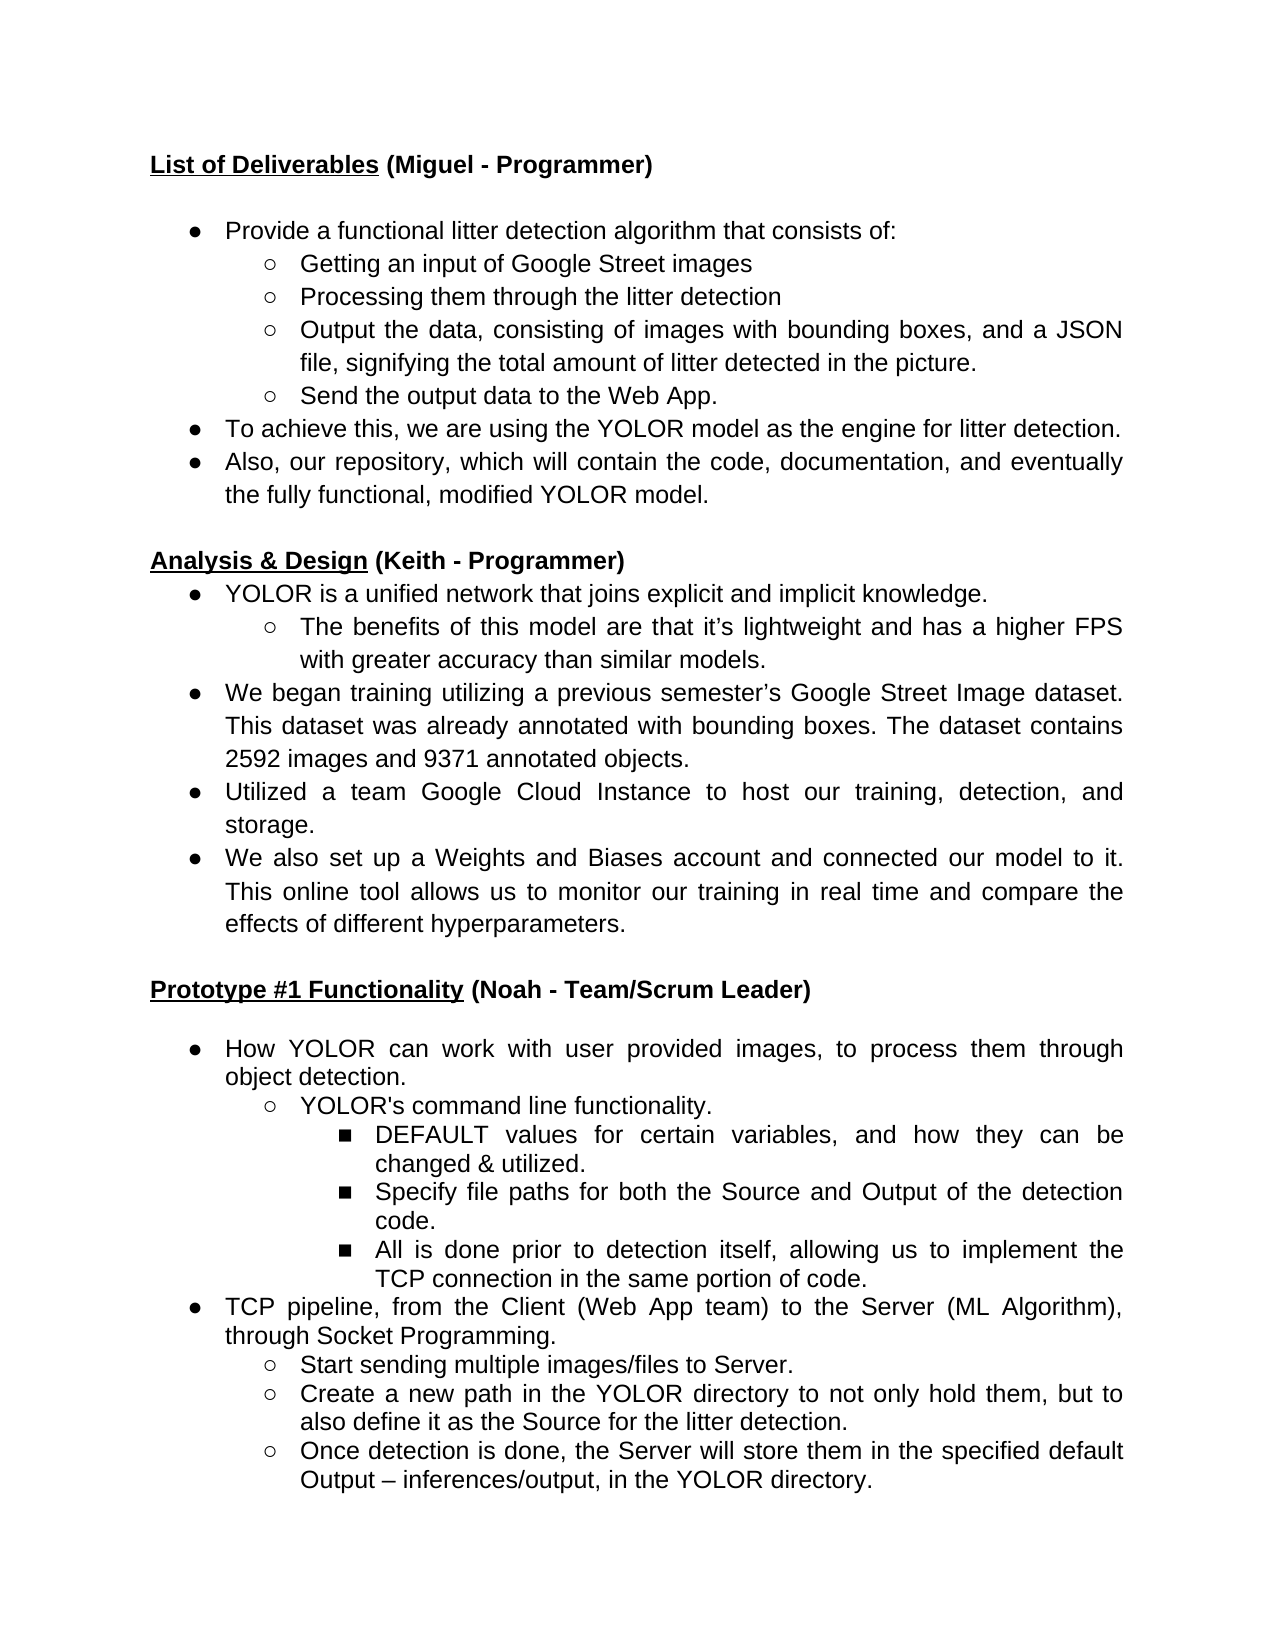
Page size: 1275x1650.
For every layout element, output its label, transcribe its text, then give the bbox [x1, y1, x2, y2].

text List of Deliverables (Miguel - Programmer) [150, 150, 1125, 179]
list Start sending multiple images/files to Server. [262, 1350, 1125, 1378]
list How YOLOR can work with user provided images, to process them through object detection. [187, 1033, 1125, 1091]
list DEFAULT values for certain variables, and how they can be changed & utilized. [337, 1120, 1125, 1177]
list Output the data, consisting of images with bounding boxes, and a JSON file, signifying the total amount of litter detected in the picture. [262, 315, 1125, 377]
list TCP pipeline, from the Client (Web App team) to the Server (ML Algorithm), through Socket Programming. [187, 1292, 1125, 1350]
list YOLOR's command line functionality. [262, 1091, 1125, 1120]
list We also set up a Weights and Biases account and connected our model to it. This online tool allows us to monitor our training in real time and compare the effects of different hyperparameters. [187, 843, 1125, 938]
list Specify file paths for both the Source and Output of the detection code. [337, 1177, 1125, 1235]
list Processing them through the litter detection [262, 282, 1125, 311]
list Utilized a team Google Cloud Instance to host our training, detection, and storage. [187, 777, 1125, 839]
list The benefits of this model are that it’s lightweight and has a higher FPS with greater accuracy than similar models. [262, 612, 1125, 674]
list Send the output data to the Web App. [262, 381, 1125, 410]
list All is done prior to detection itself, allowing us to implement the TCP connection in the same portion of code. [337, 1235, 1125, 1292]
list Getting an input of Google Street images [262, 249, 1125, 278]
list To achieve this, we are using the YOLOR model as the engine for litter detection. [187, 414, 1125, 443]
text Analysis & Design (Keith - Programmer) [150, 546, 1125, 575]
text Prototype #1 Functionality (Noah - Team/Scrum Leader) [150, 976, 1125, 1004]
list Once detection is done, the Server will store them in the specified default Output – inferences/output, in the YOLOR directory. [262, 1436, 1125, 1493]
list Provide a functional litter detection algorithm that consists of: [187, 216, 1125, 245]
list We began training utilizing a previous semester’s Google Street Image dataset. This dataset was already annotated with bounding boxes. The dataset contains 2592 images and 9371 annotated objects. [187, 678, 1125, 773]
list YOLOR is a unified network that joins explicit and implicit knowledge. [187, 579, 1125, 608]
list Also, our repository, which will contain the code, documentation, and eventually the fully functional, modified YOLOR model. [187, 447, 1125, 509]
list Create a new path in the YOLOR directory to not only hold them, but to also define it as the Source for the litter detection. [262, 1378, 1125, 1436]
